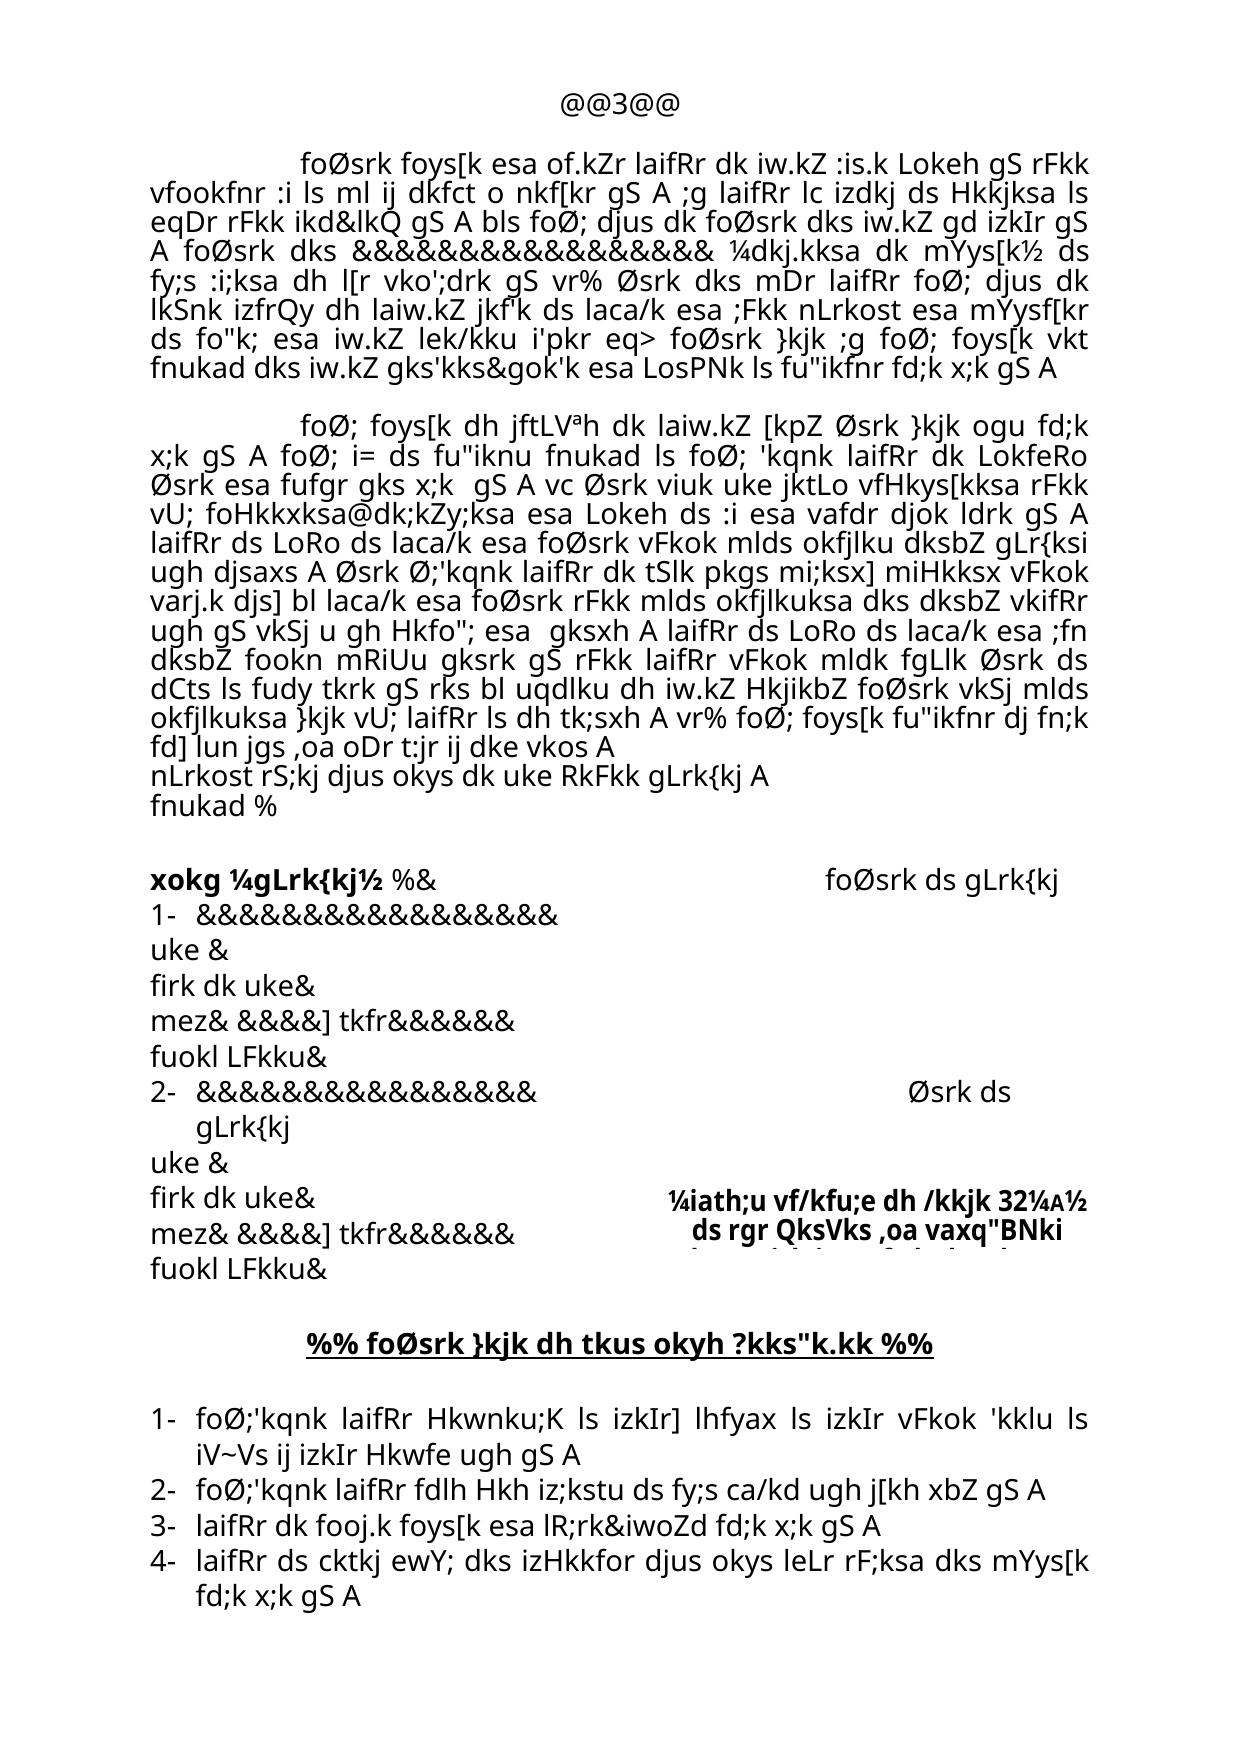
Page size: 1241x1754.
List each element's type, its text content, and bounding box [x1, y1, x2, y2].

text @@3@@ [150, 84, 1090, 122]
list laifRr ds cktkj ewY; dks izHkkfor djus okys leLr rF;ksa dks mYys[k fd;k x;k gS A [150, 1543, 1090, 1614]
text fuokl LFkku& [150, 1251, 1090, 1287]
text firk dk uke& [150, 968, 1090, 1003]
text uke & [150, 932, 1090, 968]
list foØ;'kqnk laifRr Hkwnku;K ls izkIr] lhfyax ls izkIr vFkok 'kklu ls iV~Vs ij izkIr Hkwfe ugh gS A [150, 1401, 1090, 1472]
list &&&&&&&&&&&&&&&&& [150, 897, 1090, 932]
text uke & [150, 1145, 1090, 1180]
list &&&&&&&&&&&&&&&& Øsrk ds gLrk{kj [150, 1074, 1090, 1145]
text xokg ¼gLrk{kj½ %& foØsrk ds gLrk{kj [150, 862, 1090, 897]
text fuokl LFkku& [150, 1039, 1090, 1074]
text mez& &&&&] tkfr&&&&&& [150, 1216, 1090, 1251]
text foØsrk foys[k esa of.kZr laifRr dk iw.kZ :is.k Lokeh gS rFkk vfookfnr :i ls ml ij dkfct o nkf[kr gS A ;g laifRr lc izdkj ds Hkkjksa ls eqDr rFkk ikd&lkQ gS A bls foØ; djus dk foØsrk dks iw.kZ gd izkIr gS A foØsrk dks &&&&&&&&&&&&&&&&& ¼dkj.kksa dk mYys[k½ ds fy;s :i;ksa dh l[r vko';drk gS vr% Øsrk dks mDr laifRr foØ; djus dk lkSnk izfrQy dh laiw.kZ jkf'k ds laca/k esa ;Fkk nLrkost esa mYysf[kr ds fo"k; esa iw.kZ lek/kku i'pkr eq> foØsrk }kjk ;g foØ; foys[k vkt fnukad dks iw.kZ gks'kks&gok'k esa LosPNk ls fu"ikfnr fd;k x;k gS A [150, 151, 1090, 384]
text firk dk uke& [150, 1180, 1090, 1216]
text mez& &&&&] tkfr&&&&&& [150, 1003, 1090, 1039]
text nLrkost rS;kj djus okys dk uke RkFkk gLrk{kj A [150, 763, 1090, 793]
list laifRr dk fooj.k foys[k esa lR;rk&iwoZd fd;k x;k gS A [150, 1508, 1090, 1543]
text fnukad % [150, 793, 1090, 822]
text %% foØsrk }kjk dh tkus okyh ?kks"k.kk %% [150, 1326, 1090, 1362]
list foØ;'kqnk laifRr fdlh Hkh iz;kstu ds fy;s ca/kd ugh j[kh xbZ gS A [150, 1472, 1090, 1508]
text foØ; foys[k dh jftLVªh dk laiw.kZ [kpZ Øsrk }kjk ogu fd;k x;k gS A foØ; i= ds fu"iknu fnukad ls foØ; 'kqnk laifRr dk LokfeRo Øsrk esa fufgr gks x;k gS A vc Øsrk viuk uke jktLo vfHkys[kksa rFkk vU; foHkkxksa@dk;kZy;ksa esa Lokeh ds :i esa vafdr djok ldrk gS A laifRr ds LoRo ds laca/k esa foØsrk vFkok mlds okfjlku dksbZ gLr{ksi ugh djsaxs A Øsrk Ø;'kqnk laifRr dk tSlk pkgs mi;ksx] miHkksx vFkok varj.k djs] bl laca/k esa foØsrk rFkk mlds okfjlkuksa dks dksbZ vkifRr ugh gS vkSj u gh Hkfo"; esa gksxh A laifRr ds LoRo ds laca/k esa ;fn dksbZ fookn mRiUu gksrk gS rFkk laifRr vFkok mldk fgLlk Øsrk ds dCts ls fudy tkrk gS rks bl uqdlku dh iw.kZ HkjikbZ foØsrk vkSj mlds okfjlkuksa }kjk vU; laifRr ls dh tk;sxh A vr% foØ; foys[k fu"ikfnr dj fn;k fd] lun jgs ,oa oDr t:jr ij dke vkos A [150, 413, 1090, 763]
